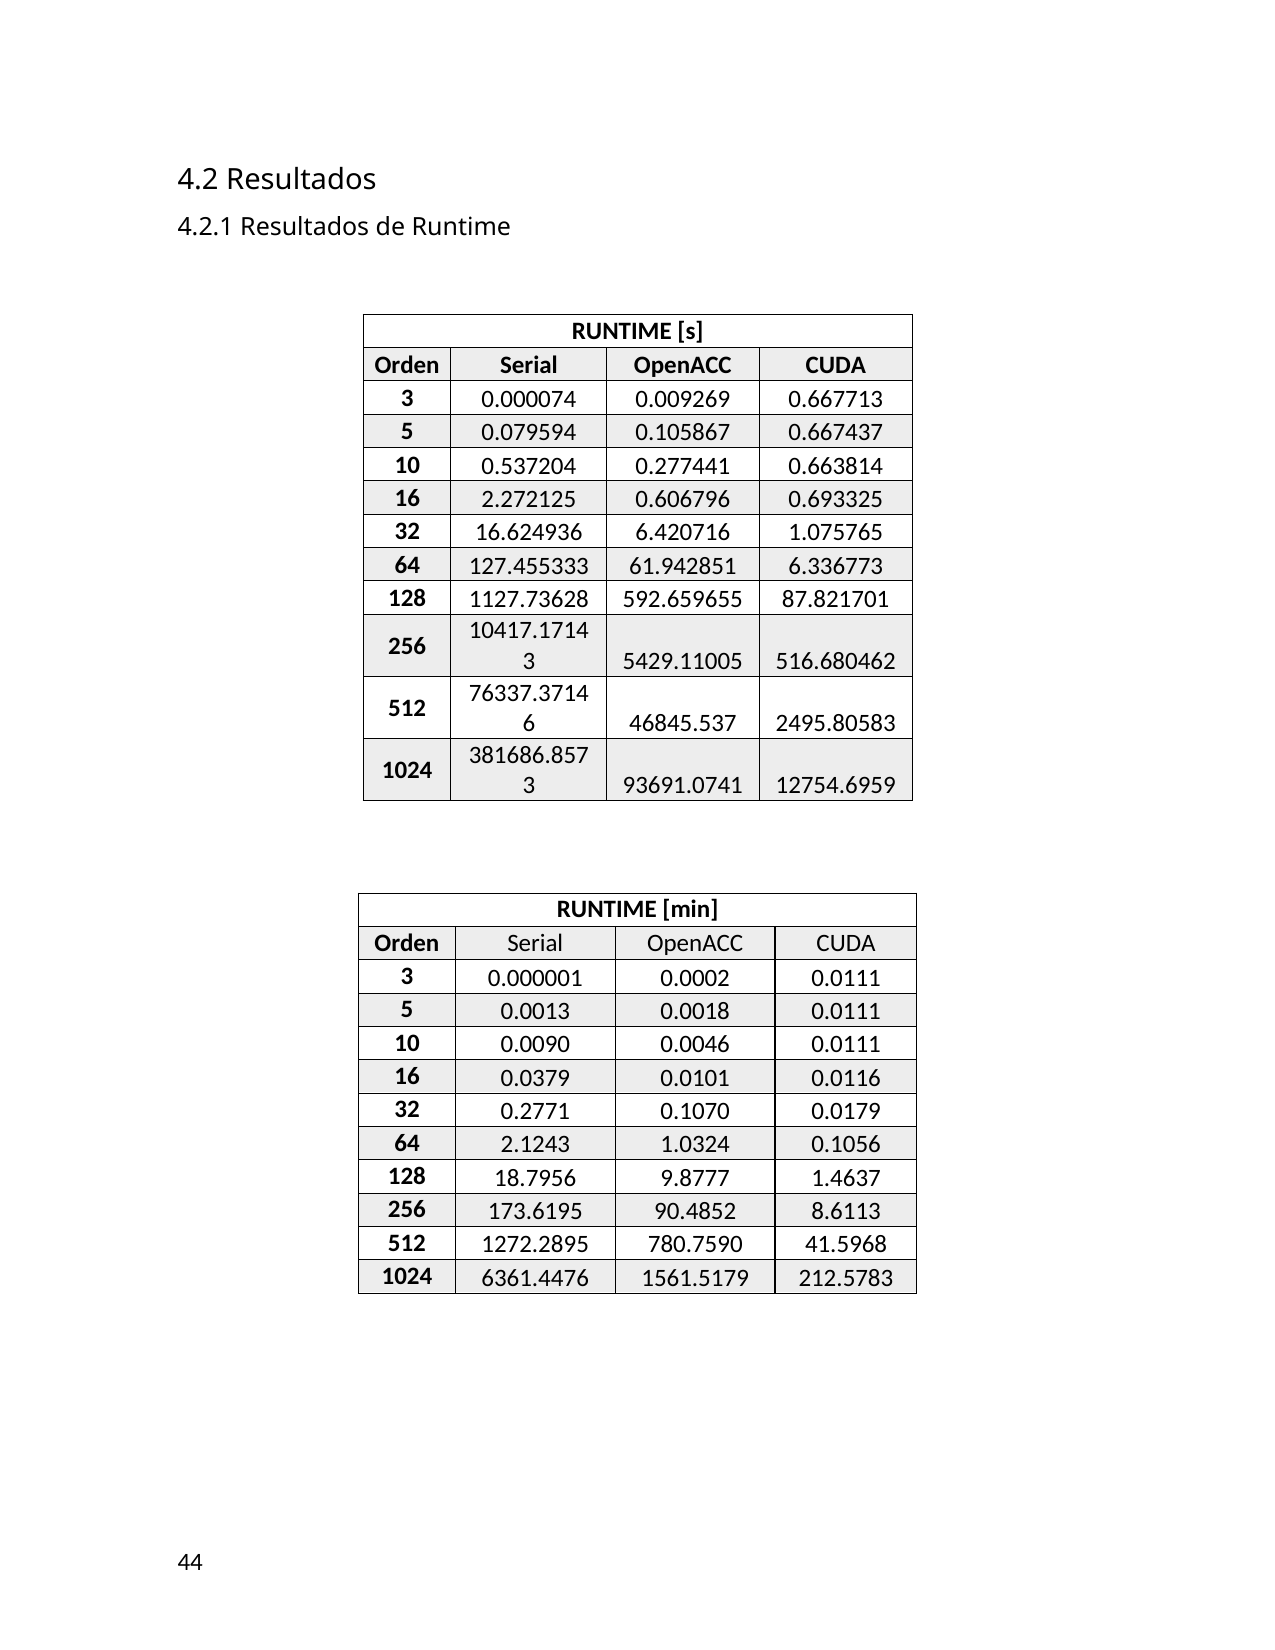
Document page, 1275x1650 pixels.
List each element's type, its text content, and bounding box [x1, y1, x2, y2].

table_cell 212.5783 [776, 1260, 916, 1292]
table_cell 1024 [359, 1260, 455, 1292]
table_cell 0.277441 [607, 448, 759, 480]
table_cell 0.0111 [776, 960, 916, 992]
table_cell 1127.73628 [451, 581, 606, 614]
table_cell 1.4637 [776, 1160, 916, 1192]
table_cell CUDA [760, 348, 912, 380]
table_cell 0.009269 [607, 381, 759, 414]
table_header RUNTIME [s] [364, 315, 912, 347]
table_cell 128 [359, 1160, 455, 1192]
table_cell 256 [364, 615, 450, 676]
table_cell 0.000074 [451, 381, 606, 414]
table_cell 592.659655 [607, 581, 759, 614]
table_cell Serial [456, 927, 615, 959]
table_cell 46845.537 [607, 677, 759, 738]
table_cell 0.663814 [760, 448, 912, 480]
table_header RUNTIME [min] [359, 894, 916, 926]
table_cell 0.0013 [456, 994, 615, 1026]
table_cell 0.1056 [776, 1127, 916, 1159]
table_cell 6361.4476 [456, 1260, 615, 1292]
table_cell 0.0101 [616, 1060, 774, 1092]
table_cell 0.0002 [616, 960, 774, 992]
table_cell 127.455333 [451, 548, 606, 580]
table_cell 0.693325 [760, 481, 912, 514]
table_cell 10 [359, 1027, 455, 1059]
table_cell 3 [364, 381, 450, 414]
table_cell 2.1243 [456, 1127, 615, 1159]
table_cell 8.6113 [776, 1194, 916, 1226]
table_cell 93691.0741 [607, 739, 759, 800]
table_cell 12754.6959 [760, 739, 912, 800]
table_cell 780.7590 [616, 1227, 774, 1259]
table_cell 16 [364, 481, 450, 514]
table_cell 0.667437 [760, 415, 912, 447]
table_cell 61.942851 [607, 548, 759, 580]
table_cell 512 [364, 677, 450, 738]
table_cell Orden [359, 927, 455, 959]
table_cell 0.0111 [776, 994, 916, 1026]
table_cell 1024 [364, 739, 450, 800]
text 4.2.1 Resultados de Runtime [177, 208, 1098, 242]
table_cell 5 [359, 994, 455, 1026]
table_cell 5 [364, 415, 450, 447]
table_cell 41.5968 [776, 1227, 916, 1259]
table_cell 0.079594 [451, 415, 606, 447]
table_cell 32 [364, 515, 450, 547]
table_cell 87.821701 [760, 581, 912, 614]
table_cell 76337.37146 [451, 677, 606, 738]
table_cell 6.420716 [607, 515, 759, 547]
table_cell 0.0179 [776, 1094, 916, 1126]
table_cell 0.2771 [456, 1094, 615, 1126]
table_cell 256 [359, 1194, 455, 1226]
table_cell CUDA [776, 927, 916, 959]
table_cell 1.075765 [760, 515, 912, 547]
table_cell 1561.5179 [616, 1260, 774, 1292]
table_cell 1272.2895 [456, 1227, 615, 1259]
table_cell 2.272125 [451, 481, 606, 514]
text 4.2 Resultados [177, 158, 1098, 198]
table_cell 0.1070 [616, 1094, 774, 1126]
table_cell 512 [359, 1227, 455, 1259]
table_cell 10417.17143 [451, 615, 606, 676]
table_cell 0.0018 [616, 994, 774, 1026]
table_cell 32 [359, 1094, 455, 1126]
table_cell 0.105867 [607, 415, 759, 447]
table_cell 90.4852 [616, 1194, 774, 1226]
table_cell 2495.80583 [760, 677, 912, 738]
table_cell 3 [359, 960, 455, 992]
table_cell Orden [364, 348, 450, 380]
table_cell 1.0324 [616, 1127, 774, 1159]
table_cell 10 [364, 448, 450, 480]
table_cell 6.336773 [760, 548, 912, 580]
table_cell Serial [451, 348, 606, 380]
table_cell 381686.8573 [451, 739, 606, 800]
table_cell 18.7956 [456, 1160, 615, 1192]
table_cell 64 [359, 1127, 455, 1159]
table_cell 173.6195 [456, 1194, 615, 1226]
table_cell 0.0116 [776, 1060, 916, 1092]
table_cell 0.667713 [760, 381, 912, 414]
table_cell 516.680462 [760, 615, 912, 676]
table_cell 0.0111 [776, 1027, 916, 1059]
table_cell OpenACC [607, 348, 759, 380]
table_cell 9.8777 [616, 1160, 774, 1192]
table_cell 0.0090 [456, 1027, 615, 1059]
table_cell 0.000001 [456, 960, 615, 992]
table_cell 128 [364, 581, 450, 614]
table_cell 0.606796 [607, 481, 759, 514]
table_cell 16 [359, 1060, 455, 1092]
table_cell 0.0379 [456, 1060, 615, 1092]
table_cell 0.537204 [451, 448, 606, 480]
table_cell 5429.11005 [607, 615, 759, 676]
table_cell 0.0046 [616, 1027, 774, 1059]
table_cell 16.624936 [451, 515, 606, 547]
table_cell 64 [364, 548, 450, 580]
table_cell OpenACC [616, 927, 774, 959]
